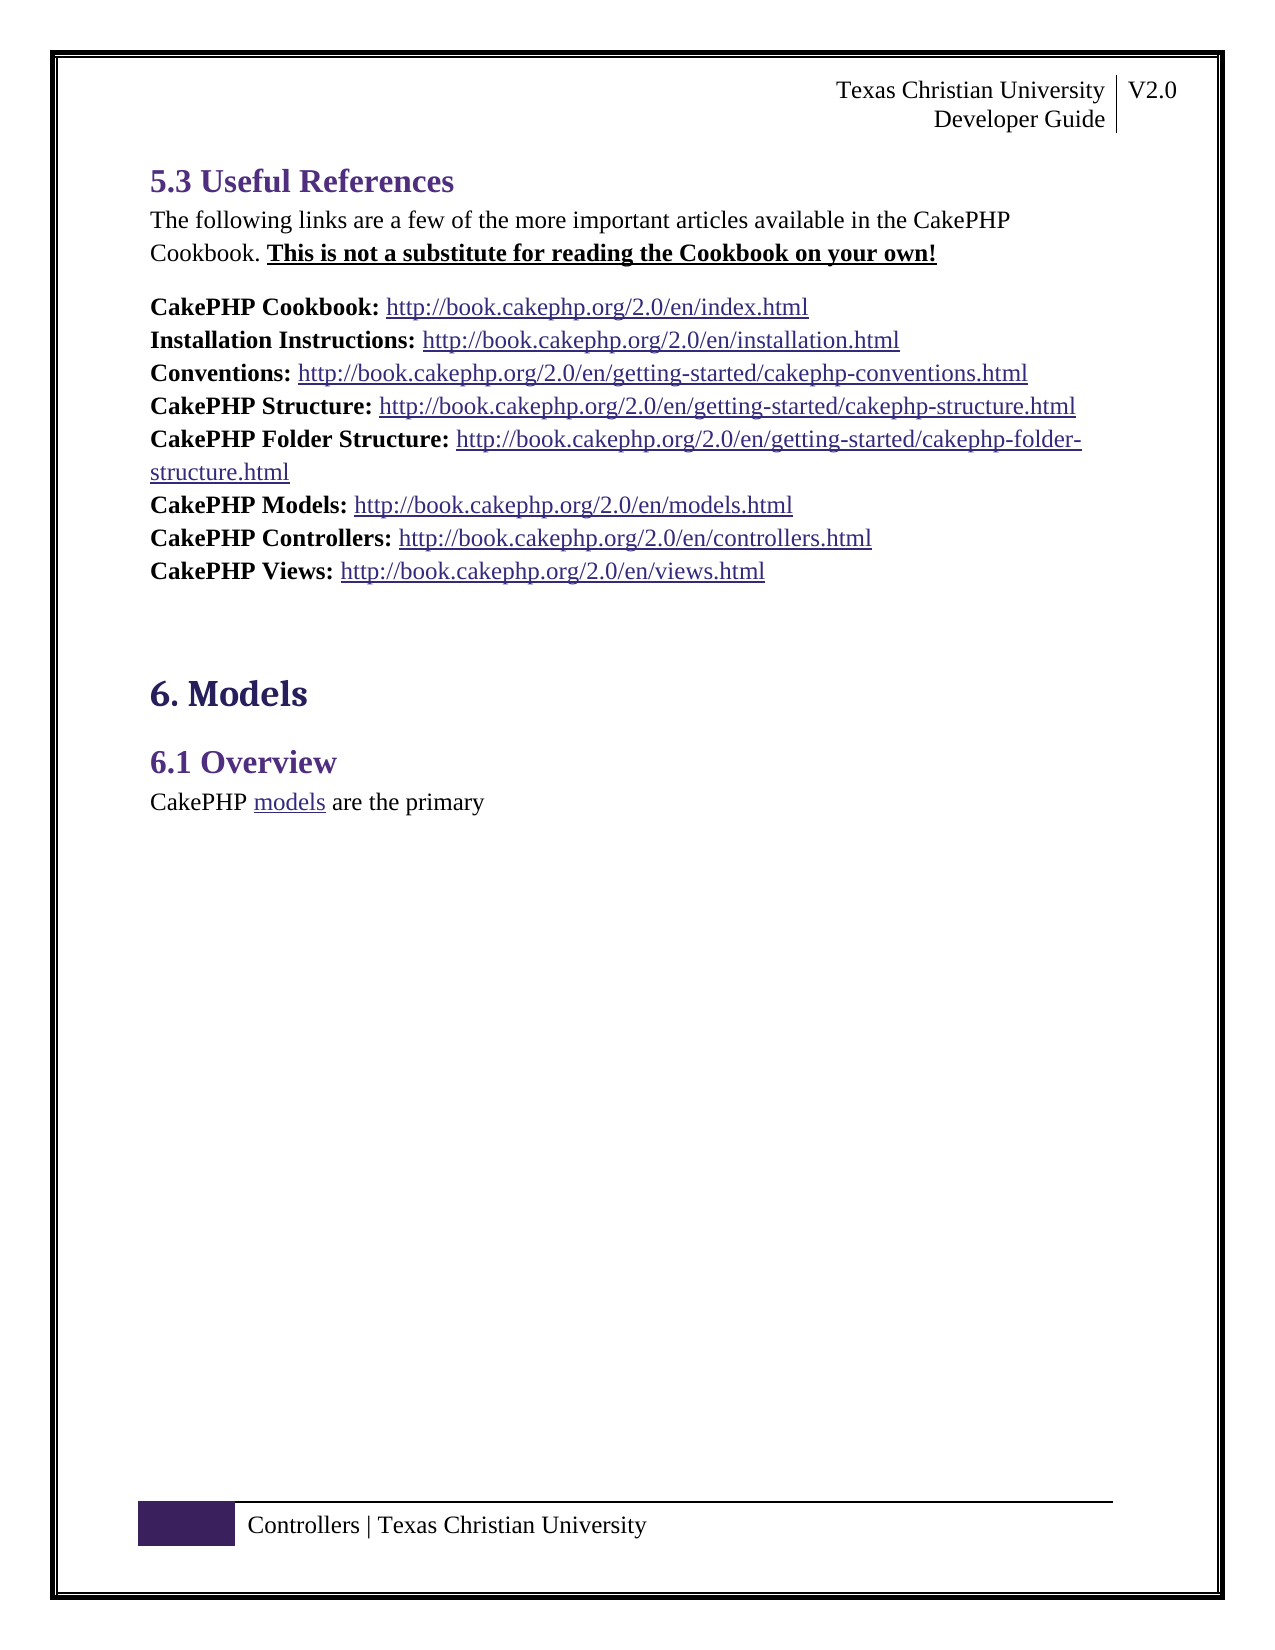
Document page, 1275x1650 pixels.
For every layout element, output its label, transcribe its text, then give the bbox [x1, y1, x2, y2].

text CakePHP Cookbook: http://book.cakephp.org/2.0/en/index.html [150, 292, 1125, 321]
text Installation Instructions: http://book.cakephp.org/2.0/en/installation.html [150, 325, 1125, 354]
text CakePHP Structure: http://book.cakephp.org/2.0/en/getting-started/cakephp-structure.html [150, 391, 1125, 420]
subtitle 6.1 Overview [150, 743, 1125, 781]
text Conventions: http://book.cakephp.org/2.0/en/getting-started/cakephp-conventions.html [150, 358, 1125, 387]
subtitle Models [150, 672, 1125, 716]
subtitle 5.3 Useful References [150, 161, 1125, 199]
text CakePHP models are the primary [150, 787, 1125, 816]
text The following links are a few of the more important articles available in the CakePHP Cookbook. This is not a substitute for reading the Cookbook on your own! [150, 205, 1125, 267]
text CakePHP Views: http://book.cakephp.org/2.0/en/views.html [150, 556, 1125, 585]
text CakePHP Controllers: http://book.cakephp.org/2.0/en/controllers.html [150, 523, 1125, 552]
text CakePHP Folder Structure: http://book.cakephp.org/2.0/en/getting-started/cakephp-folder-structure.html [150, 424, 1125, 486]
text CakePHP Models: http://book.cakephp.org/2.0/en/models.html [150, 490, 1125, 519]
